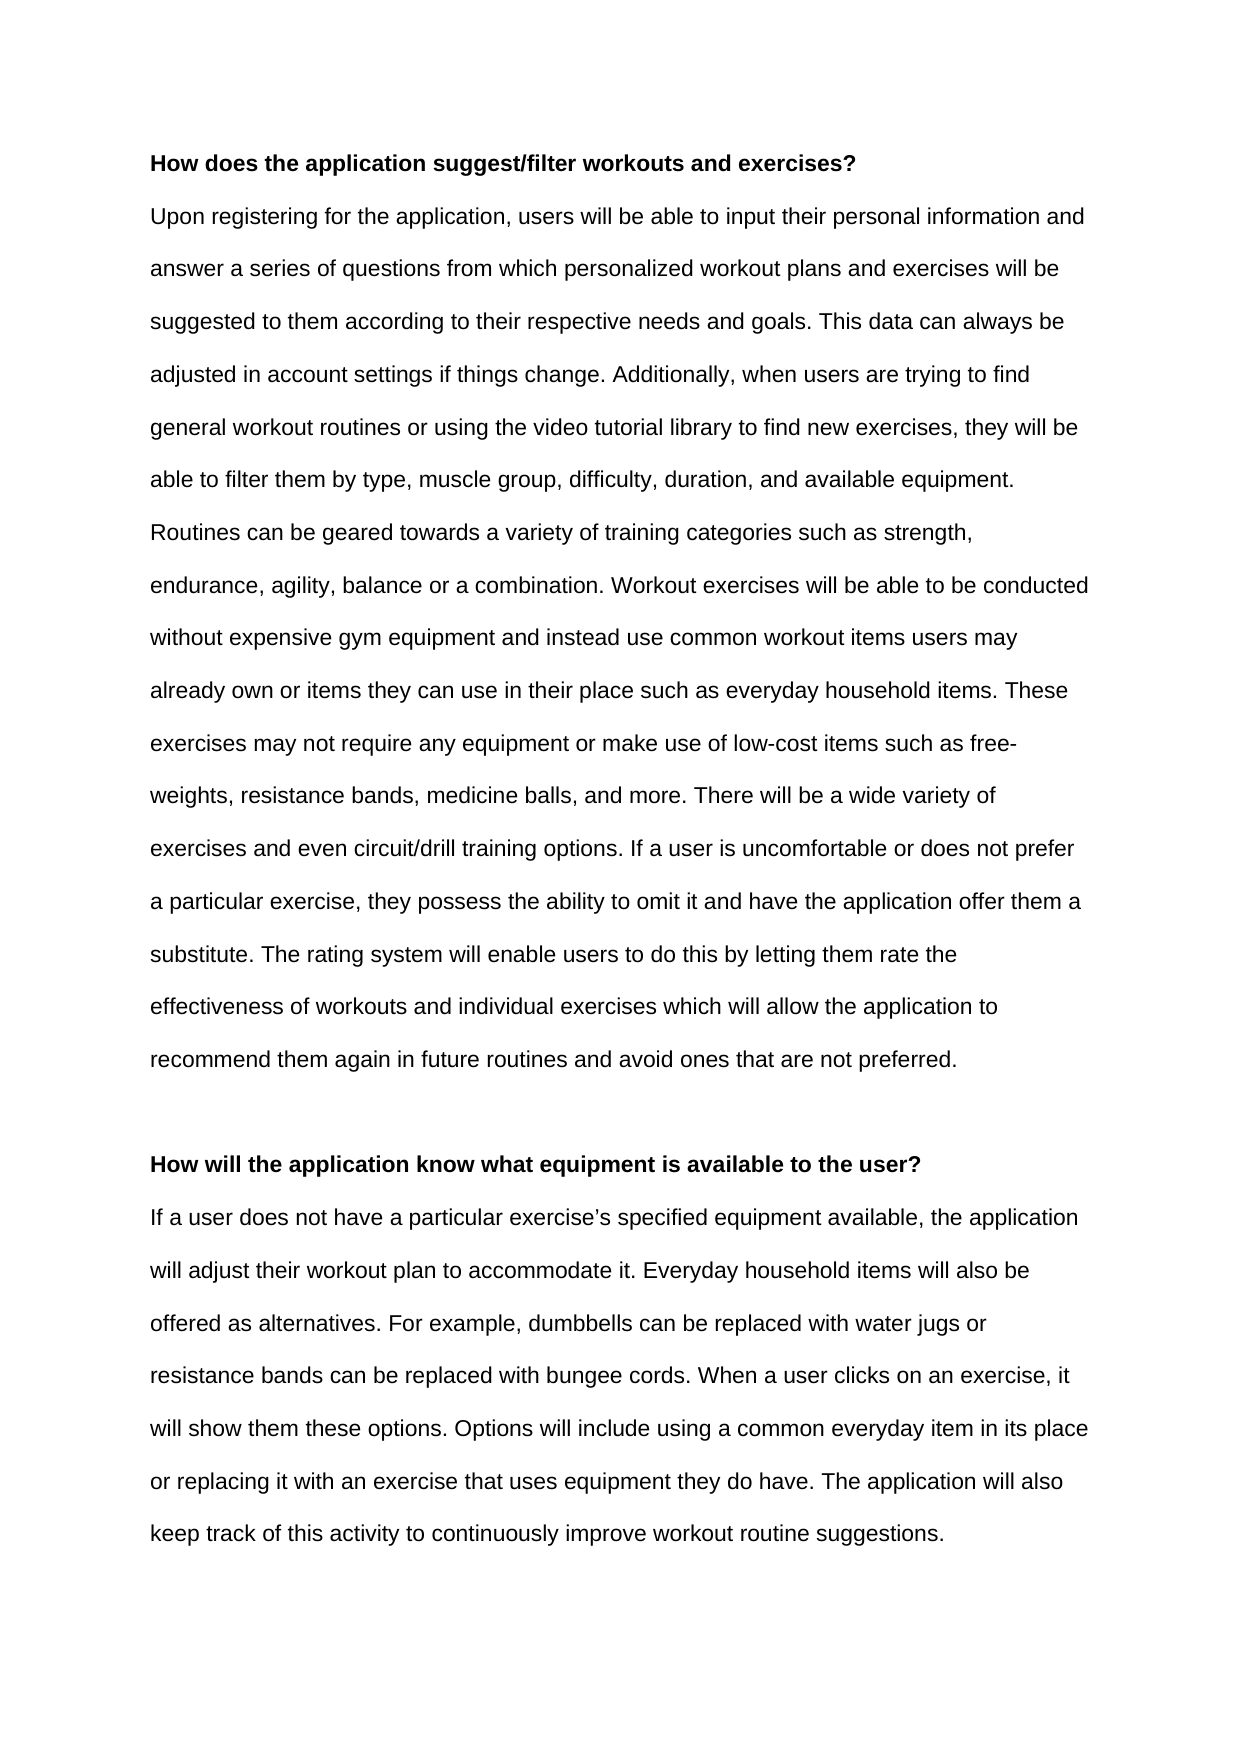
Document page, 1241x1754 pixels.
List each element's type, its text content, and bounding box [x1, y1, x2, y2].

text If a user does not have a particular exercise’s specified equipment available, the application will adjust their workout plan to accommodate it. Everyday household items will also be offered as alternatives. For example, dumbbells can be replaced with water jugs or resistance bands can be replaced with bungee cords. When a user clicks on an exercise, it will show them these options. Options will include using a common everyday item in its place or replacing it with an exercise that uses equipment they do have. The application will also keep track of this activity to continuously improve workout routine suggestions. [150, 1204, 1090, 1547]
text How will the application know what equipment is available to the user? [150, 1151, 1090, 1178]
text How does the application suggest/filter workouts and exercises? [150, 150, 1090, 176]
text Upon registering for the application, users will be able to input their personal information and answer a series of questions from which personalized workout plans and exercises will be suggested to them according to their respective needs and goals. This data can always be adjusted in account settings if things change. Additionally, when users are trying to find general workout routines or using the video tutorial library to find new exercises, they will be able to filter them by type, muscle group, difficulty, duration, and available equipment. Routines can be geared towards a variety of training categories such as strength, endurance, agility, balance or a combination. Workout exercises will be able to be conducted without expensive gym equipment and instead use common workout items users may already own or items they can use in their place such as everyday household items. These exercises may not require any equipment or make use of low-cost items such as free-weights, resistance bands, medicine balls, and more. There will be a wide variety of exercises and even circuit/drill training options. If a user is uncomfortable or does not prefer a particular exercise, they possess the ability to omit it and have the application offer them a substitute. The rating system will enable users to do this by letting them rate the effectiveness of workouts and individual exercises which will allow the application to recommend them again in future routines and avoid ones that are not preferred. [150, 203, 1090, 1072]
